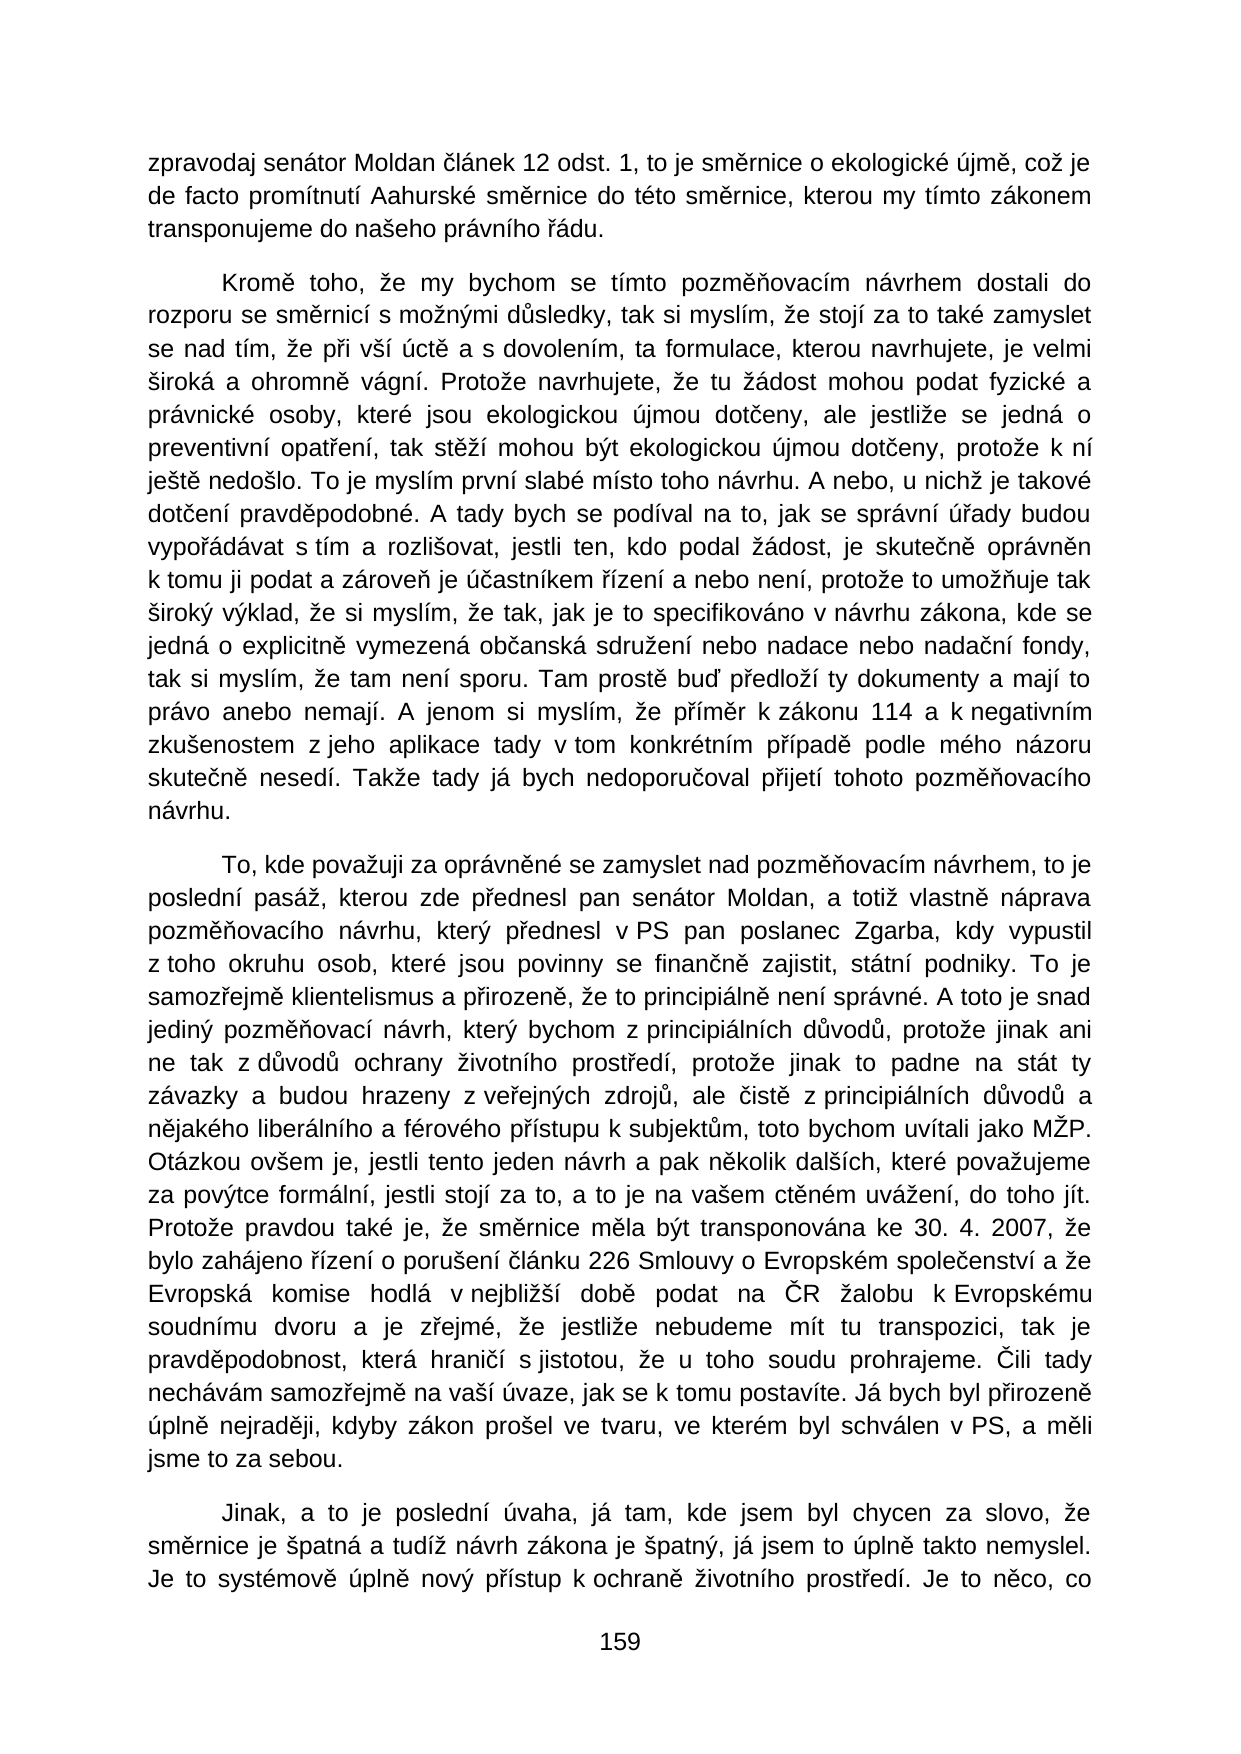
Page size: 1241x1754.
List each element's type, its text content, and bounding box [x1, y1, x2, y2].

text To, kde považuji za oprávněné se zamyslet nad pozměňovacím návrhem, to je poslední pasáž, kterou zde přednesl pan senátor Moldan, a totiž vlastně náprava pozměňovacího návrhu, který přednesl v PS pan poslanec Zgarba, kdy vypustil z toho okruhu osob, které jsou povinny se finančně zajistit, státní podniky. To je samozřejmě klientelismus a přirozeně, že to principiálně není správné. A toto je snad jediný pozměňovací návrh, který bychom z principiálních důvodů, protože jinak ani ne tak z důvodů ochrany životního prostředí, protože jinak to padne na stát ty závazky a budou hrazeny z veřejných zdrojů, ale čistě z principiálních důvodů a nějakého liberálního a férového přístupu k subjektům, toto bychom uvítali jako MŽP. Otázkou ovšem je, jestli tento jeden návrh a pak několik dalších, které považujeme za povýtce formální, jestli stojí za to, a to je na vašem ctěném uvážení, do toho jít. Protože pravdou také je, že směrnice měla být transponována ke 30. 4. 2007, že bylo zahájeno řízení o porušení článku 226 Smlouvy o Evropském společenství a že Evropská komise hodlá v nejbližší době podat na ČR žalobu k Evropskému soudnímu dvoru a je zřejmé, že jestliže nebudeme mít tu transpozici, tak je pravděpodobnost, která hraničí s jistotou, že u toho soudu prohrajeme. Čili tady nechávám samozřejmě na vaší úvaze, jak se k tomu postavíte. Já bych byl přirozeně úplně nejraději, kdyby zákon prošel ve tvaru, ve kterém byl schválen v PS, a měli jsme to za sebou. [148, 850, 1093, 1473]
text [148, 148, 1093, 242]
text Kromě toho, že my bychom se tímto pozměňovacím návrhem dostali do rozporu se směrnicí s možnými důsledky, tak si myslím, že stojí za to také zamyslet se nad tím, že při vší úctě a s dovolením, ta formulace, kterou navrhujete, je velmi široká a ohromně vágní. Protože navrhujete, že tu žádost mohou podat fyzické a právnické osoby, které jsou ekologickou újmou dotčeny, ale jestliže se jedná o preventivní opatření, tak stěží mohou být ekologickou újmou dotčeny, protože k ní ještě nedošlo. To je myslím první slabé místo toho návrhu. A nebo, u nichž je takové dotčení pravděpodobné. A tady bych se podíval na to, jak se správní úřady budou vypořádávat s tím a rozlišovat, jestli ten, kdo podal žádost, je skutečně oprávněn k tomu ji podat a zároveň je účastníkem řízení a nebo není, protože to umožňuje tak široký výklad, že si myslím, že tak, jak je to specifikováno v návrhu zákona, kde se jedná o explicitně vymezená občanská sdružení nebo nadace nebo nadační fondy, tak si myslím, že tam není sporu. Tam prostě buď předloží ty dokumenty a mají to právo anebo nemají. A jenom si myslím, že příměr k zákonu k negativním zkušenostem z jeho aplikace tady v tom konkrétním případě podle mého názoru skutečně nesedí. Takže tady já bych nedoporučoval přijetí tohoto pozměňovacího návrhu. [148, 267, 1093, 824]
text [148, 1498, 1093, 1593]
